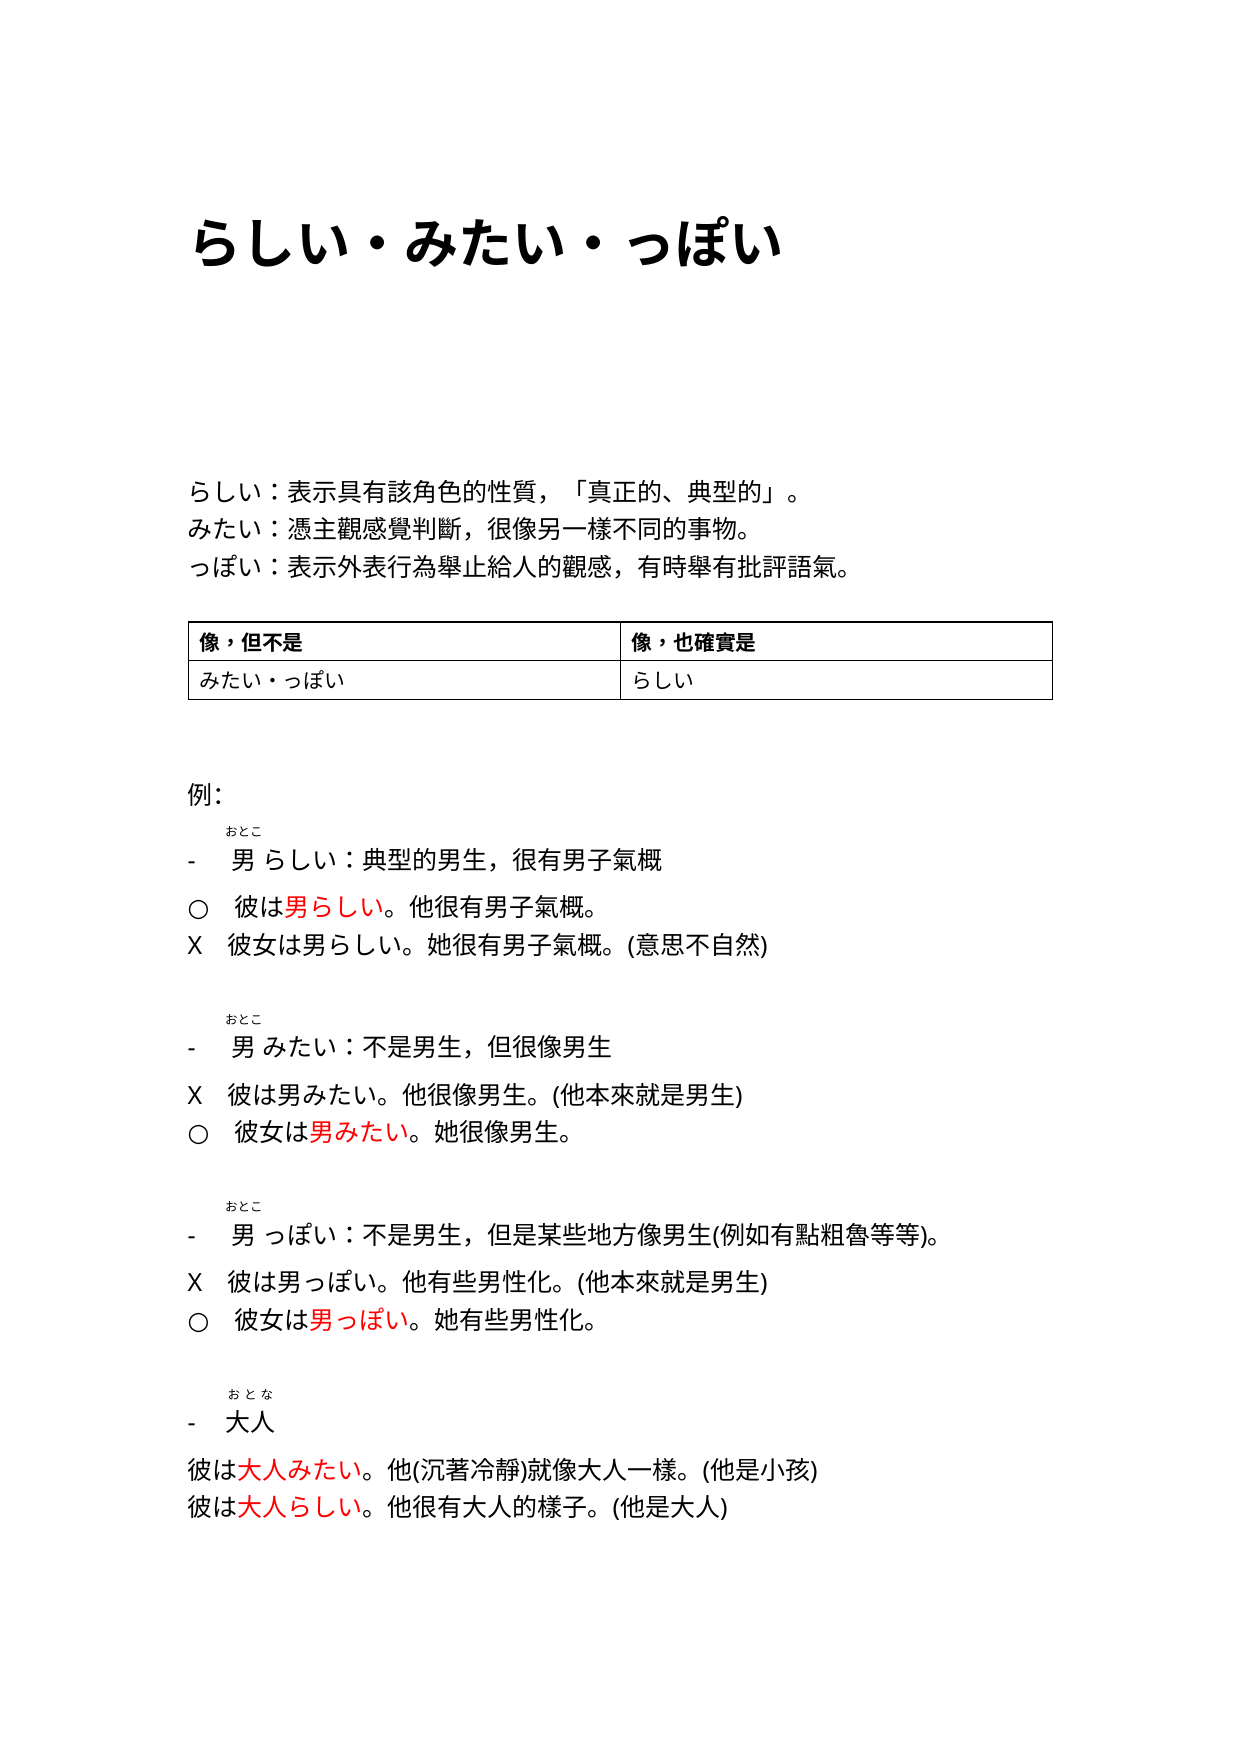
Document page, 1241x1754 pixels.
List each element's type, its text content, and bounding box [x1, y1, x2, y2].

subtitle らしい・みたい・っぽい [187, 183, 1053, 296]
text X 彼女は男らしい。她很有男子氣概。(意思不自然) [187, 924, 1053, 962]
table_cell みたい・っぽい [189, 661, 620, 698]
list みたい：不是男生，但很像男生 [187, 999, 1053, 1074]
text ○ 彼女は男みたい。她很像男生。 [187, 1112, 1053, 1149]
text X 彼は男みたい。他很像男生。(他本來就是男生) [187, 1074, 1053, 1112]
text っぽい：表示外表行為舉止給人的觀感，有時舉有批評語氣。 [187, 546, 1053, 584]
text 彼は大人みたい。他(沉著冷靜)就像大人一樣。(他是小孩) [187, 1449, 1053, 1487]
text 彼は大人らしい。他很有大人的樣子。(他是大人) [187, 1487, 1053, 1524]
text 例： [187, 774, 1053, 812]
text ○ 彼女は男っぽい。她有些男性化。 [187, 1299, 1053, 1337]
text らしい：表示具有該角色的性質，「真正的、典型的」。 [187, 471, 1053, 509]
table_header 像，也確實是 [621, 623, 1052, 660]
list らしい：典型的男生，很有男子氣概 [187, 812, 1053, 887]
text みたい：憑主觀感覺判斷，很像另一樣不同的事物。 [187, 509, 1053, 546]
list っぽい：不是男生，但是某些地方像男生(例如有點粗魯等等)。 [187, 1187, 1053, 1262]
text X 彼は男っぽい。他有些男性化。(他本來就是男生) [187, 1262, 1053, 1299]
table_header 像，但不是 [189, 623, 620, 660]
table_cell らしい [621, 661, 1052, 698]
text ○ 彼は男らしい。他很有男子氣概。 [187, 887, 1053, 924]
